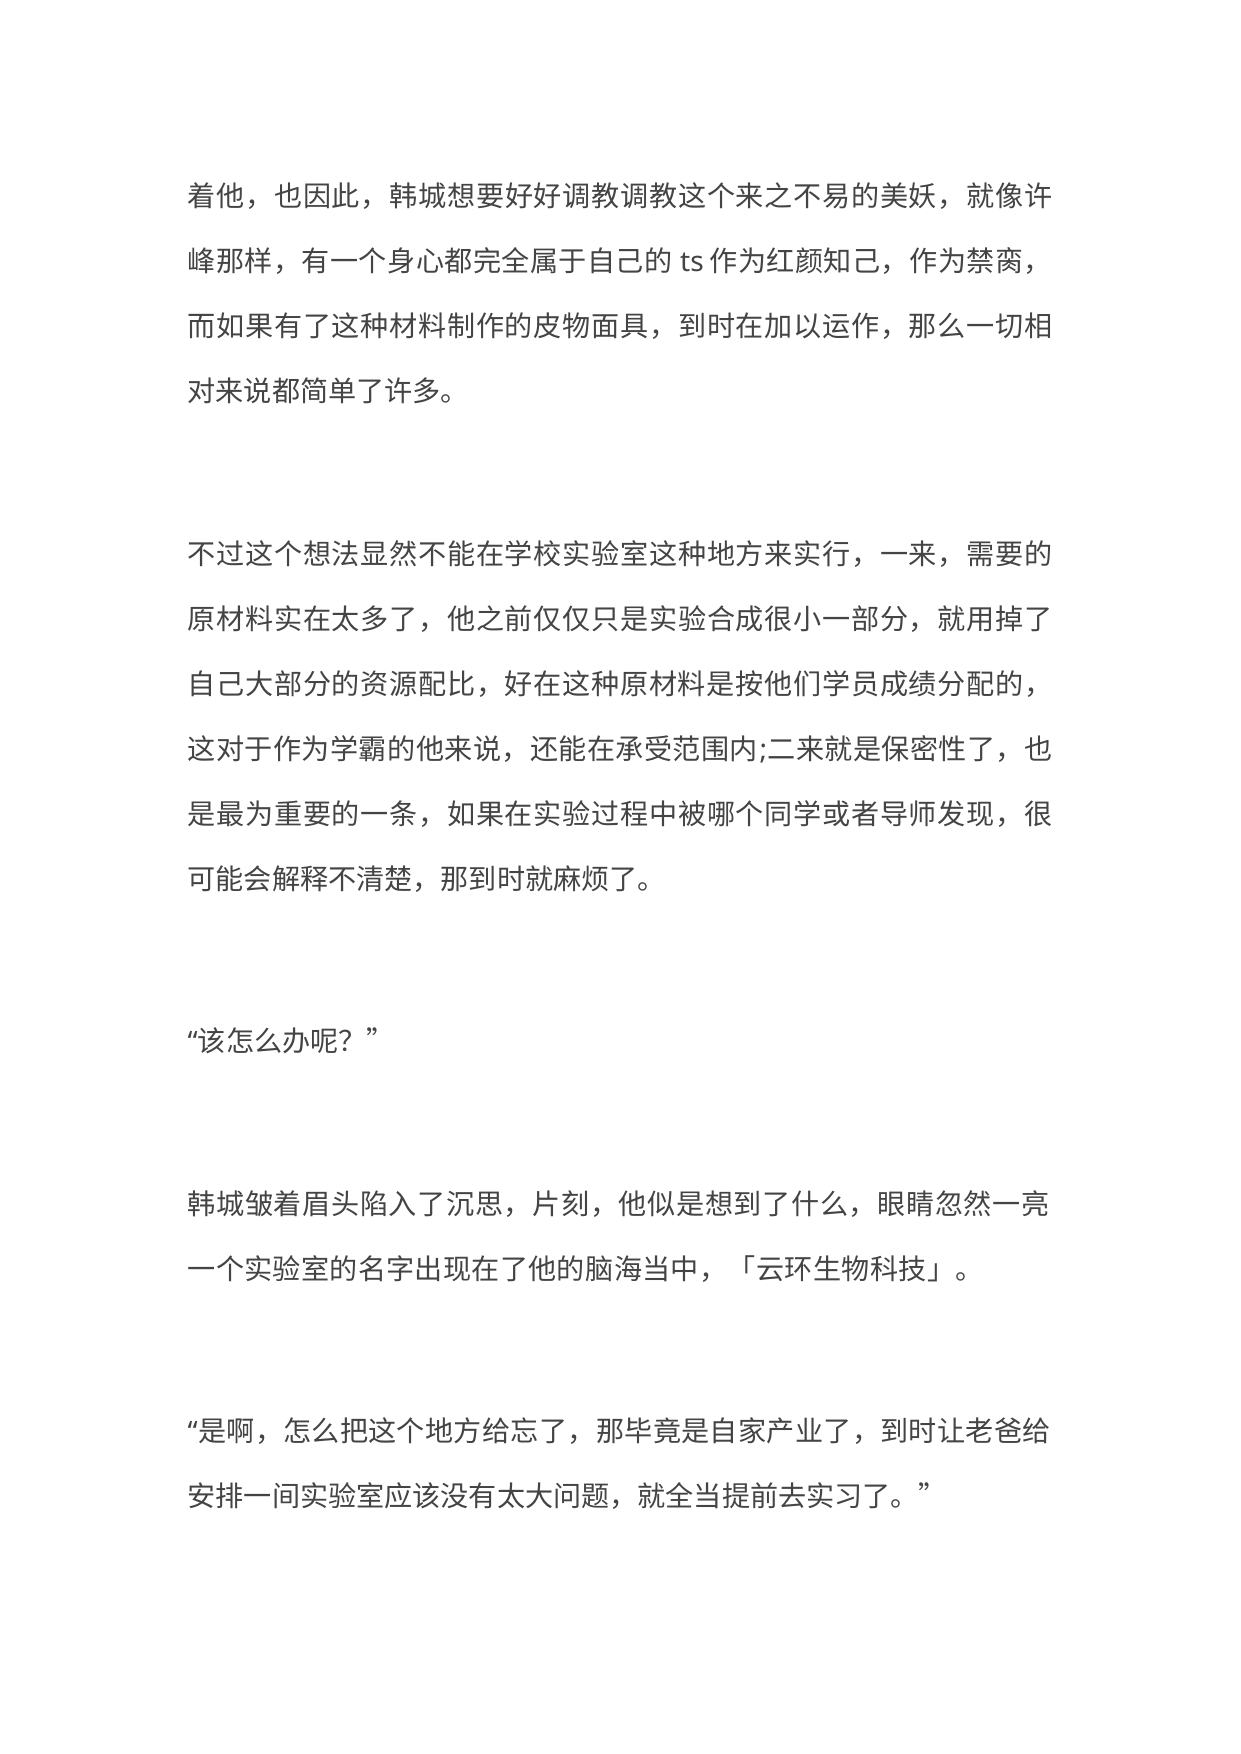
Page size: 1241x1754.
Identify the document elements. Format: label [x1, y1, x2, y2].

text [187, 162, 1053, 1427]
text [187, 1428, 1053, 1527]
